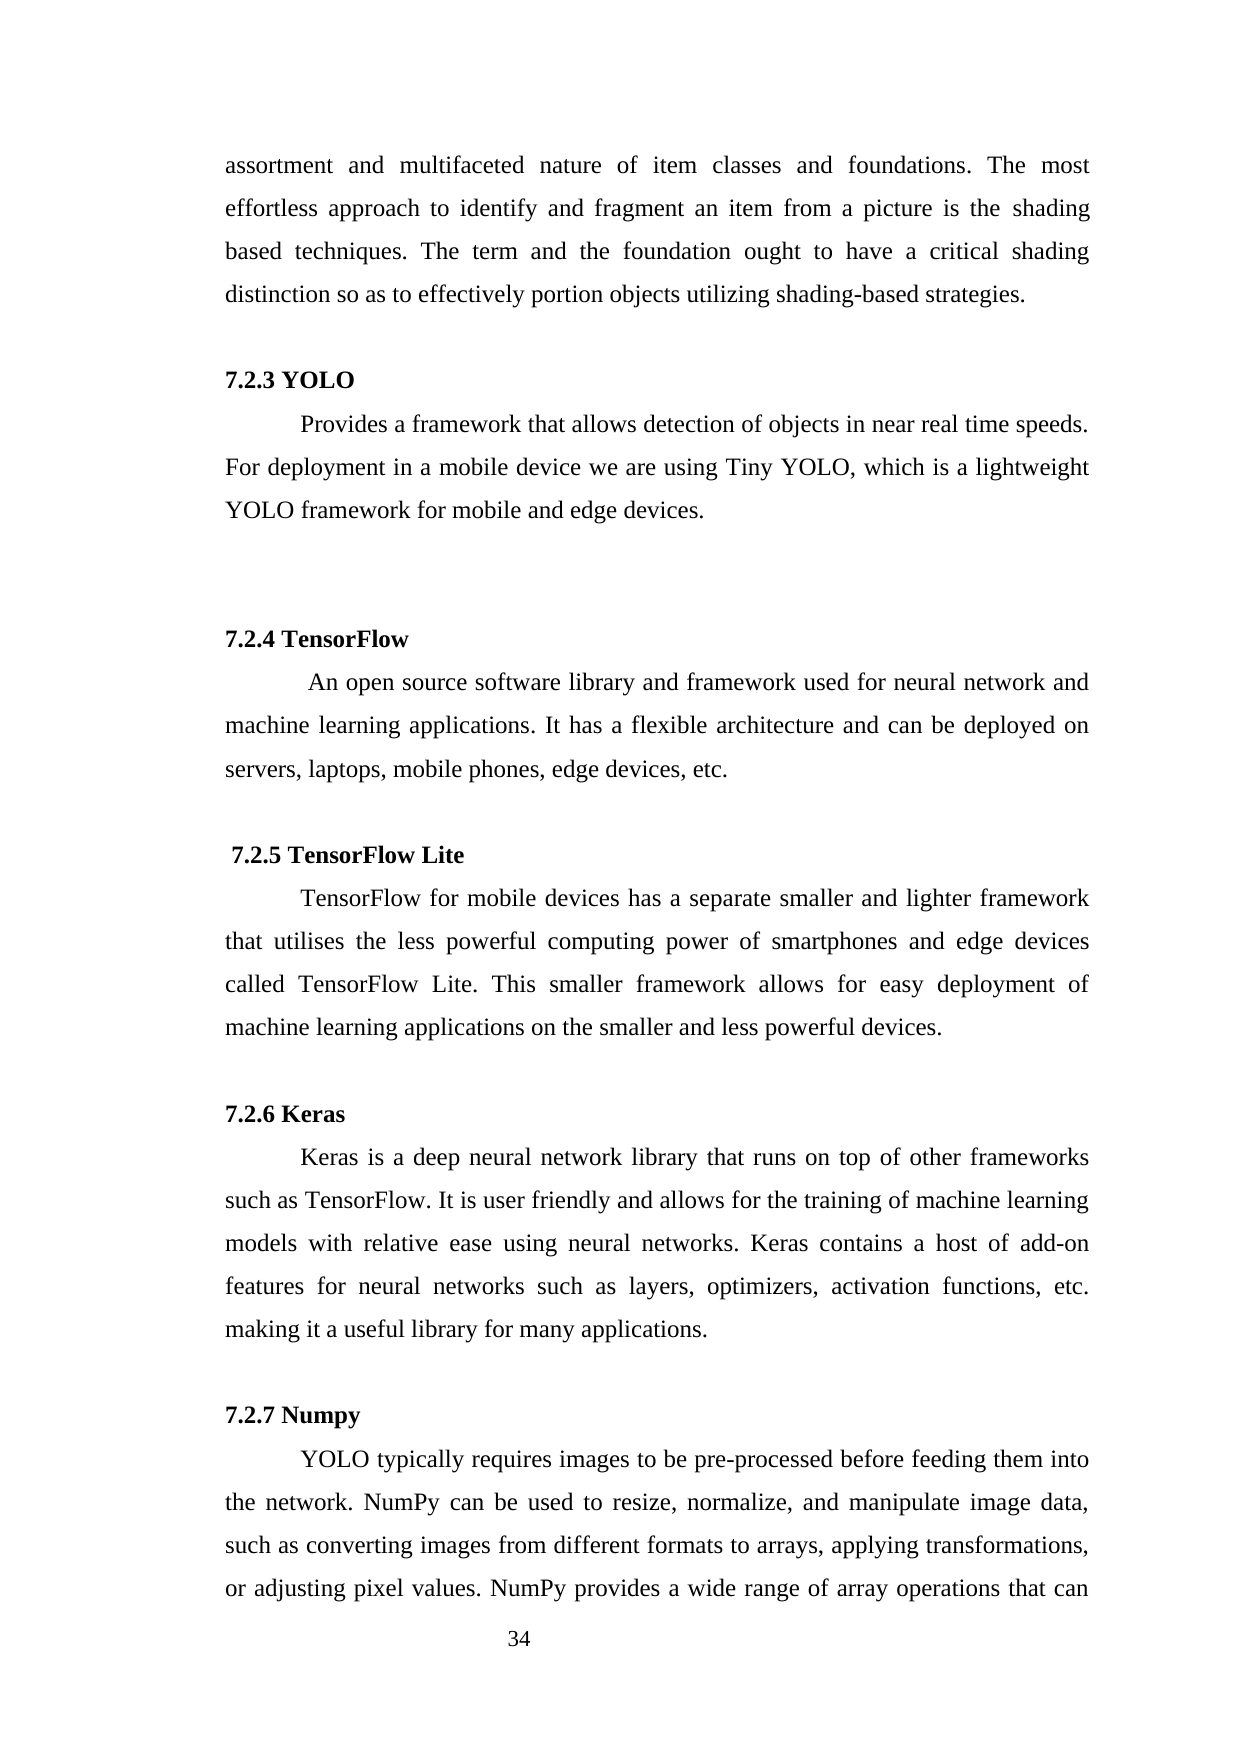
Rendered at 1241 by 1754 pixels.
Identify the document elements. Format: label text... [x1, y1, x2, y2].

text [225, 1444, 1090, 1602]
text 7.2.5 TensorFlow Lite [225, 840, 1090, 869]
text Keras is a deep neural network library that runs on top of other frameworks such as TensorFlow. It is user friendly and allows for the training of machine learning models with relative ease using neural networks. Keras contains a host of add-on features for neural networks such as layers, optimizers, activation functions, etc. making it a useful library for many applications. [225, 1142, 1090, 1343]
text TensorFlow for mobile devices has a separate smaller and lighter framework that utilises the less powerful computing power of smartphones and edge devices called TensorFlow Lite. This smaller framework allows for easy deployment of machine learning applications on the smaller and less powerful devices. [225, 883, 1090, 1041]
text 7.2.6 Keras [225, 1099, 1090, 1127]
text 7.2.7 Numpy [225, 1401, 1090, 1429]
text Provides a framework that allows detection of objects in near real time speeds. For deployment in a mobile device we are using Tiny YOLO, which is a lightweight YOLO framework for mobile and edge devices. [225, 409, 1090, 524]
text 7.2.4 TensorFlow [225, 624, 1090, 653]
text An open source software library and framework used for neural network and machine learning applications. It has a flexible architecture and can be deployed on servers, laptops, mobile phones, edge devices, etc. [225, 667, 1090, 782]
text 7.2.3 YOLO [225, 366, 1090, 394]
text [225, 150, 1090, 308]
